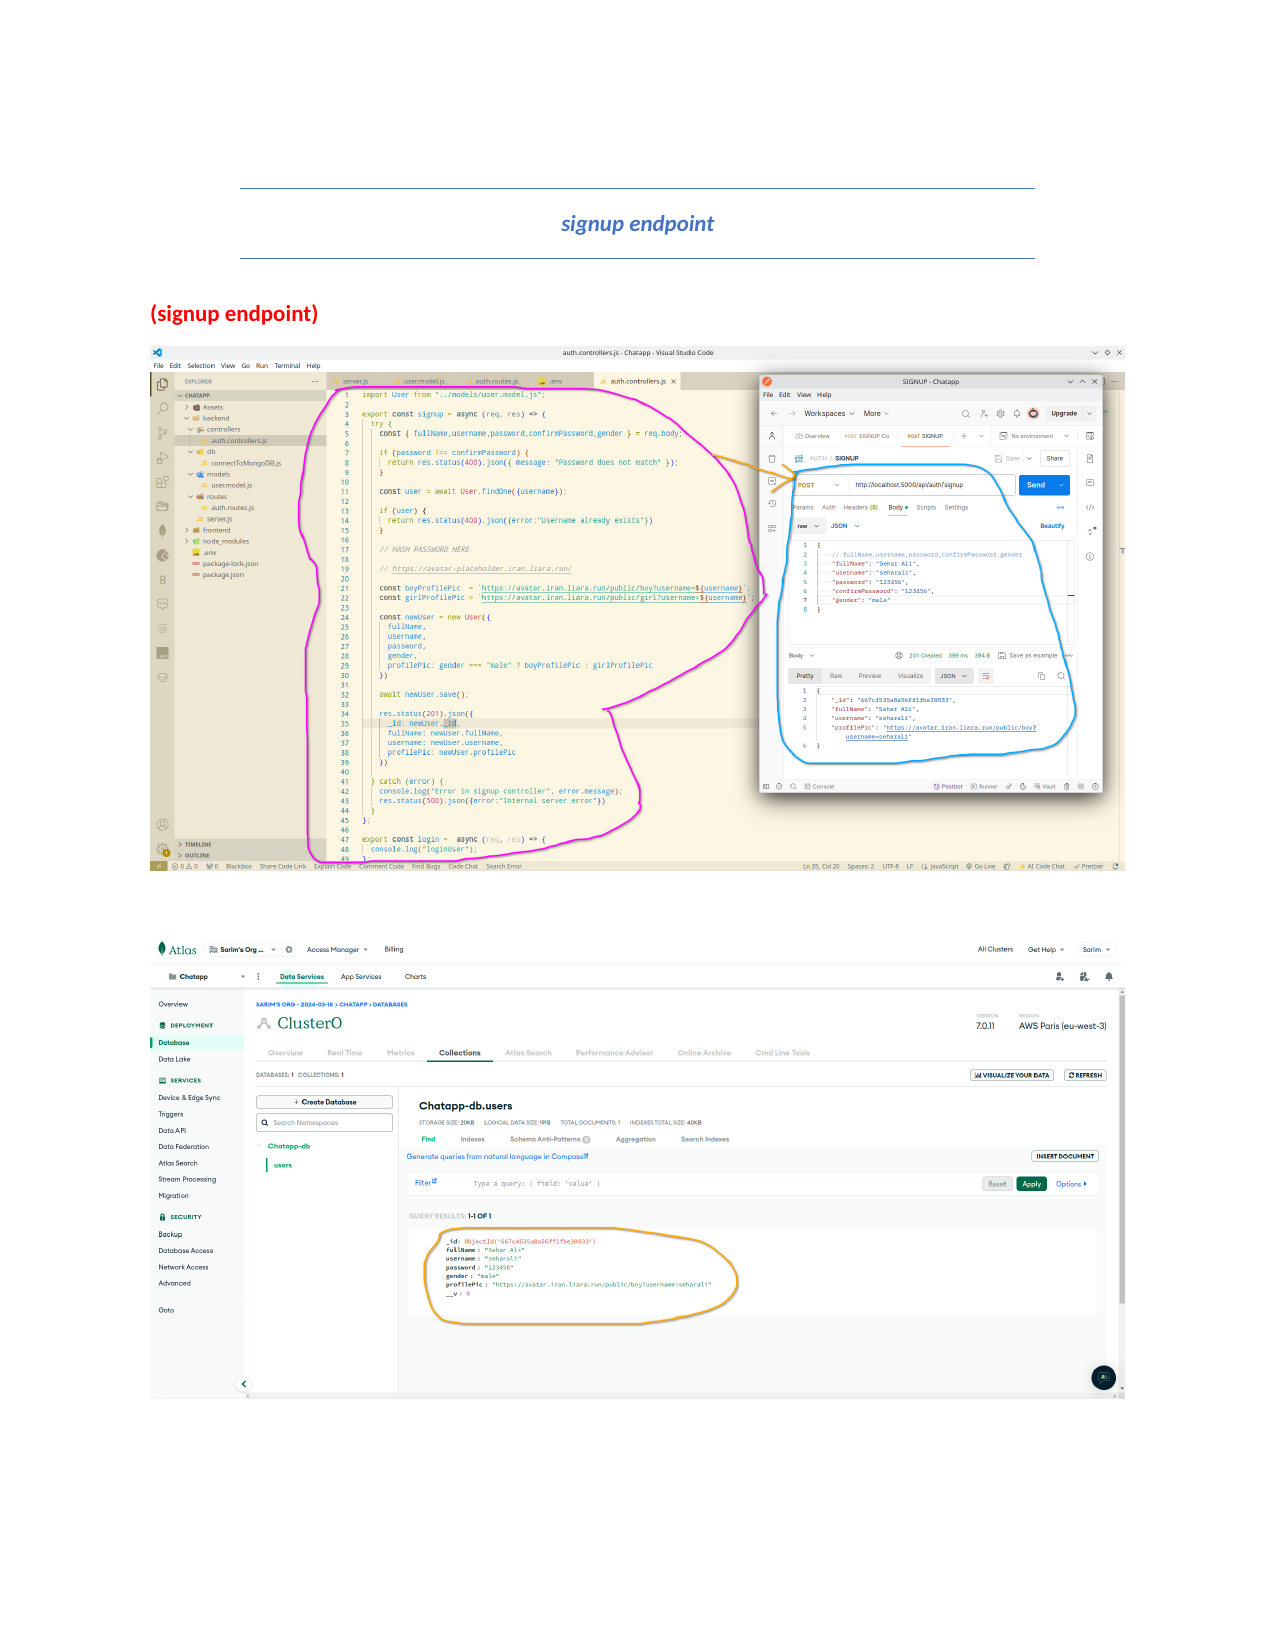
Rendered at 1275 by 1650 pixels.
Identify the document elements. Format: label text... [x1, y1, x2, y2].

picture [150, 938, 1125, 1399]
text signup endpoint [240, 189, 1035, 258]
picture [150, 346, 1125, 871]
text (signup endpoint) [150, 299, 1125, 327]
